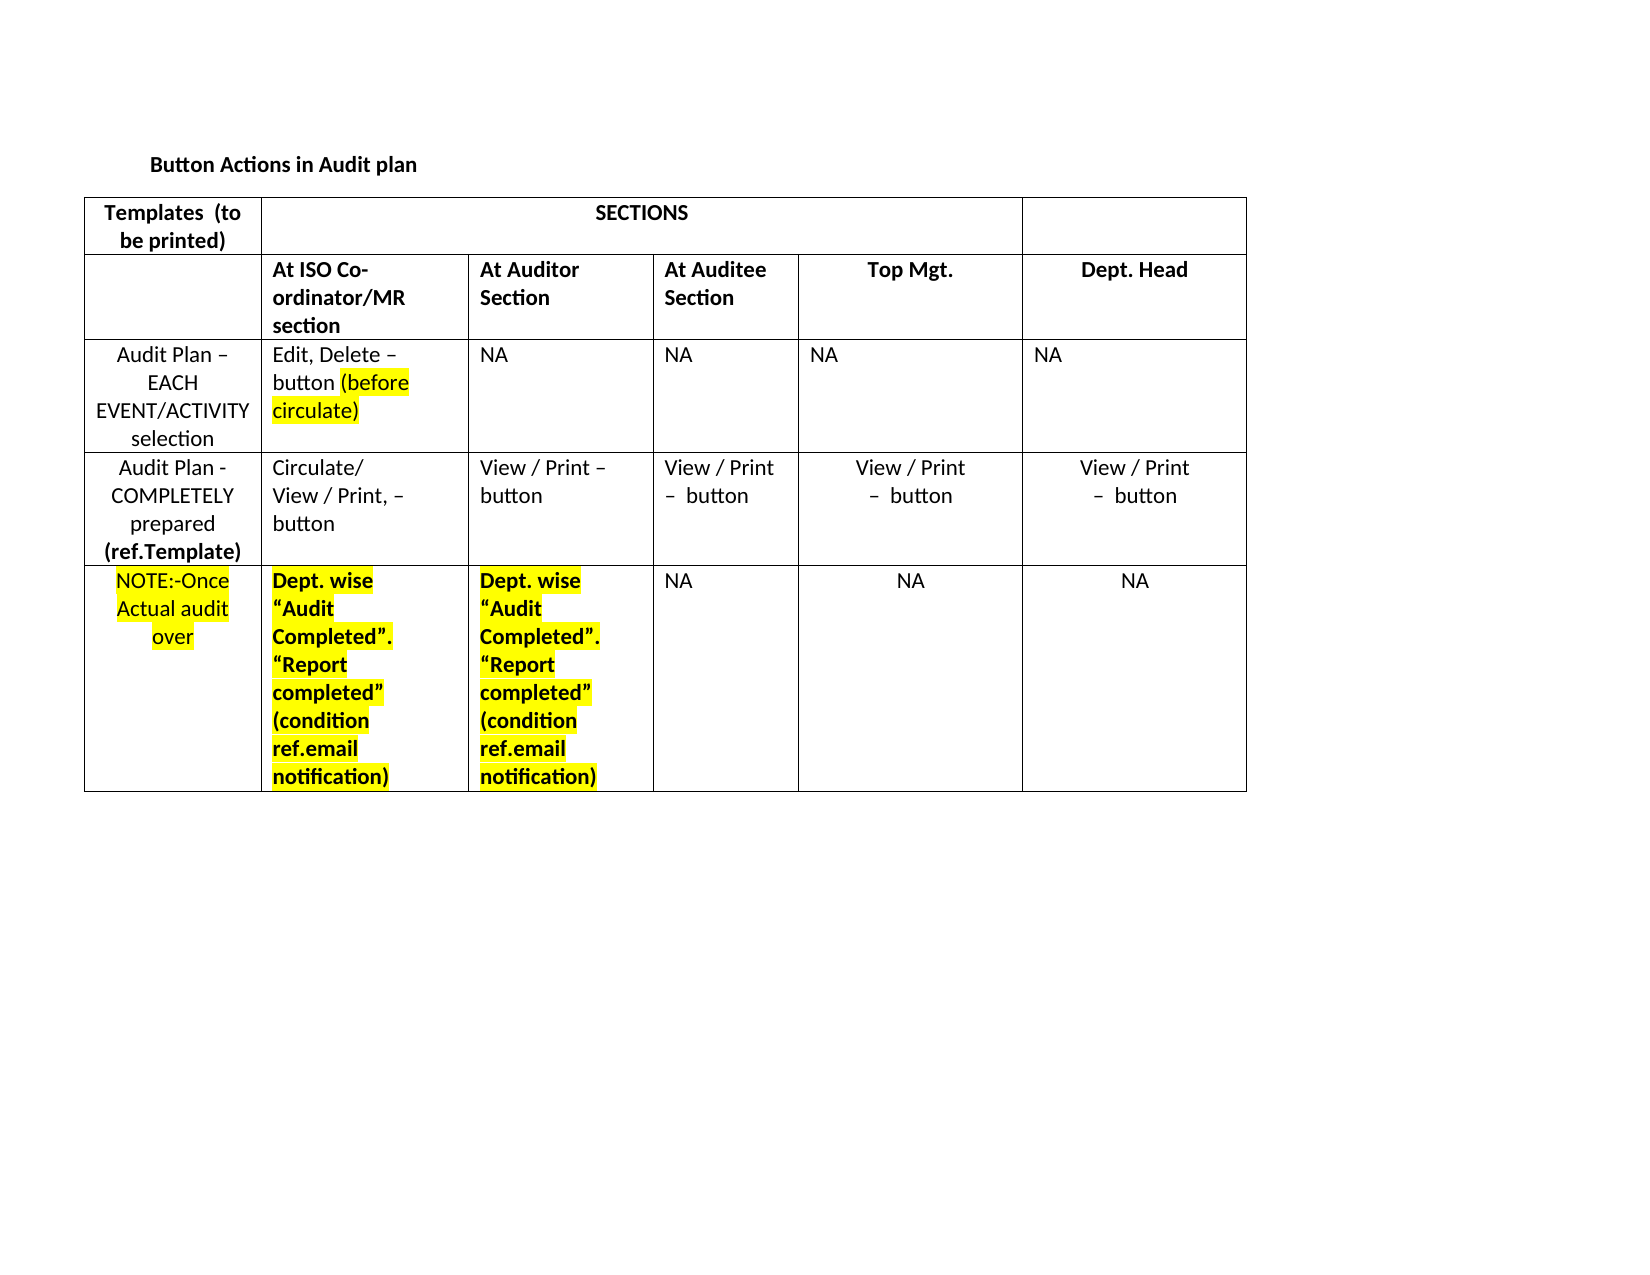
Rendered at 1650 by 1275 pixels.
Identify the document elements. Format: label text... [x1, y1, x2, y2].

table_cell View / Print – button [469, 453, 653, 565]
table_cell Audit Plan – EACH EVENT/ACTIVITY selection [85, 340, 261, 452]
table_header Templates (to be printed) [85, 198, 261, 254]
table_header SECTIONS [262, 198, 1022, 254]
table_cell Dept. Head [1023, 255, 1246, 339]
table_cell [85, 255, 261, 339]
table_cell Circulate/ View / Print, – button [262, 453, 468, 565]
table_cell Audit Plan -COMPLETELY prepared (ref.Template) [85, 453, 261, 565]
table_cell At Auditee Section [654, 255, 798, 339]
table_cell NA [1023, 566, 1246, 791]
table_cell At ISO Co-ordinator/MR section [262, 255, 468, 339]
table_cell Top Mgt. [799, 255, 1022, 339]
table_cell NA [1023, 340, 1246, 452]
table_cell NA [799, 340, 1022, 452]
table_cell At Auditor Section [469, 255, 653, 339]
table_cell Dept. wise “Audit Completed”. “Report completed” (condition ref.email notification) [262, 566, 468, 791]
table_cell View / Print – button [1023, 453, 1246, 565]
table_cell Edit, Delete – button (before circulate) [262, 340, 468, 452]
table_cell NA [469, 340, 653, 452]
table_cell View / Print – button [799, 453, 1022, 565]
table_cell NA [654, 340, 798, 452]
table_cell NOTE:-Once Actual audit over [85, 566, 261, 791]
table_cell NA [799, 566, 1022, 791]
table_header [1023, 198, 1246, 254]
table_cell Dept. wise “Audit Completed”. “Report completed” (condition ref.email notification) [469, 566, 653, 791]
text Button Actions in Audit plan [150, 150, 1500, 178]
table_cell NA [654, 566, 798, 791]
table_cell View / Print – button [654, 453, 798, 565]
